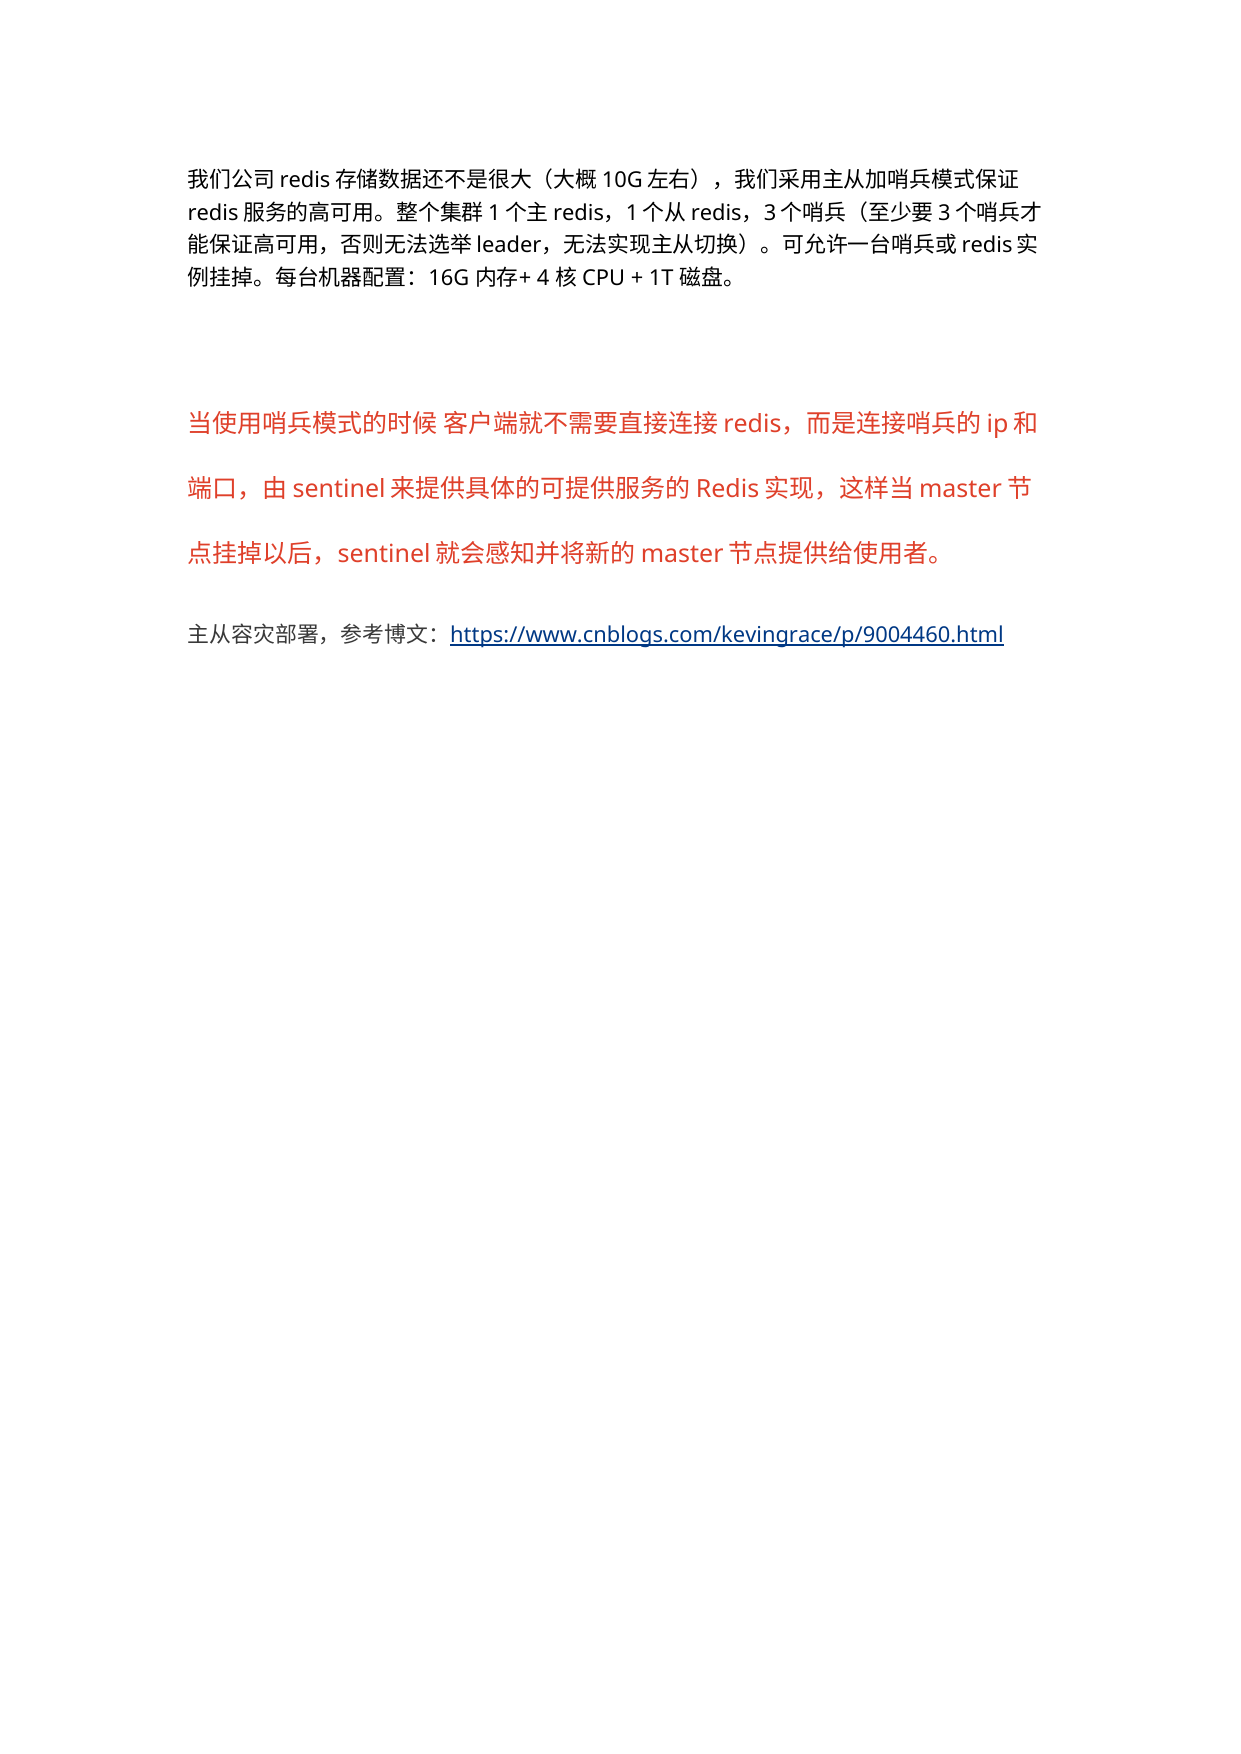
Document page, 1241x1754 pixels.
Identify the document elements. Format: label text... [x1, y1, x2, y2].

text 当使用哨兵模式的时候 客户端就不需要直接连接redis，而是连接哨兵的ip和端口，由sentinel来提供具体的可提供服务的Redis实现，这样当master节点挂掉以后，sentinel就会感知并将新的master节点提供给使用者。 [187, 389, 1053, 584]
text 主从容灾部署，参考博文：https://www.cnblogs.com/kevingrace/p/9004460.html [187, 617, 1053, 649]
text 我们公司redis存储数据还不是很大（大概10G左右），我们采用主从加哨兵模式保证redis服务的高可用。整个集群1个主redis，1个从redis，3个哨兵（至少要3个哨兵才能保证高可用，否则无法选举leader，无法实现主从切换）。可允许一台哨兵或redis实例挂掉。每台机器配置：16G 内存+ 4 核 CPU + 1T 磁盘。 [187, 162, 1053, 292]
